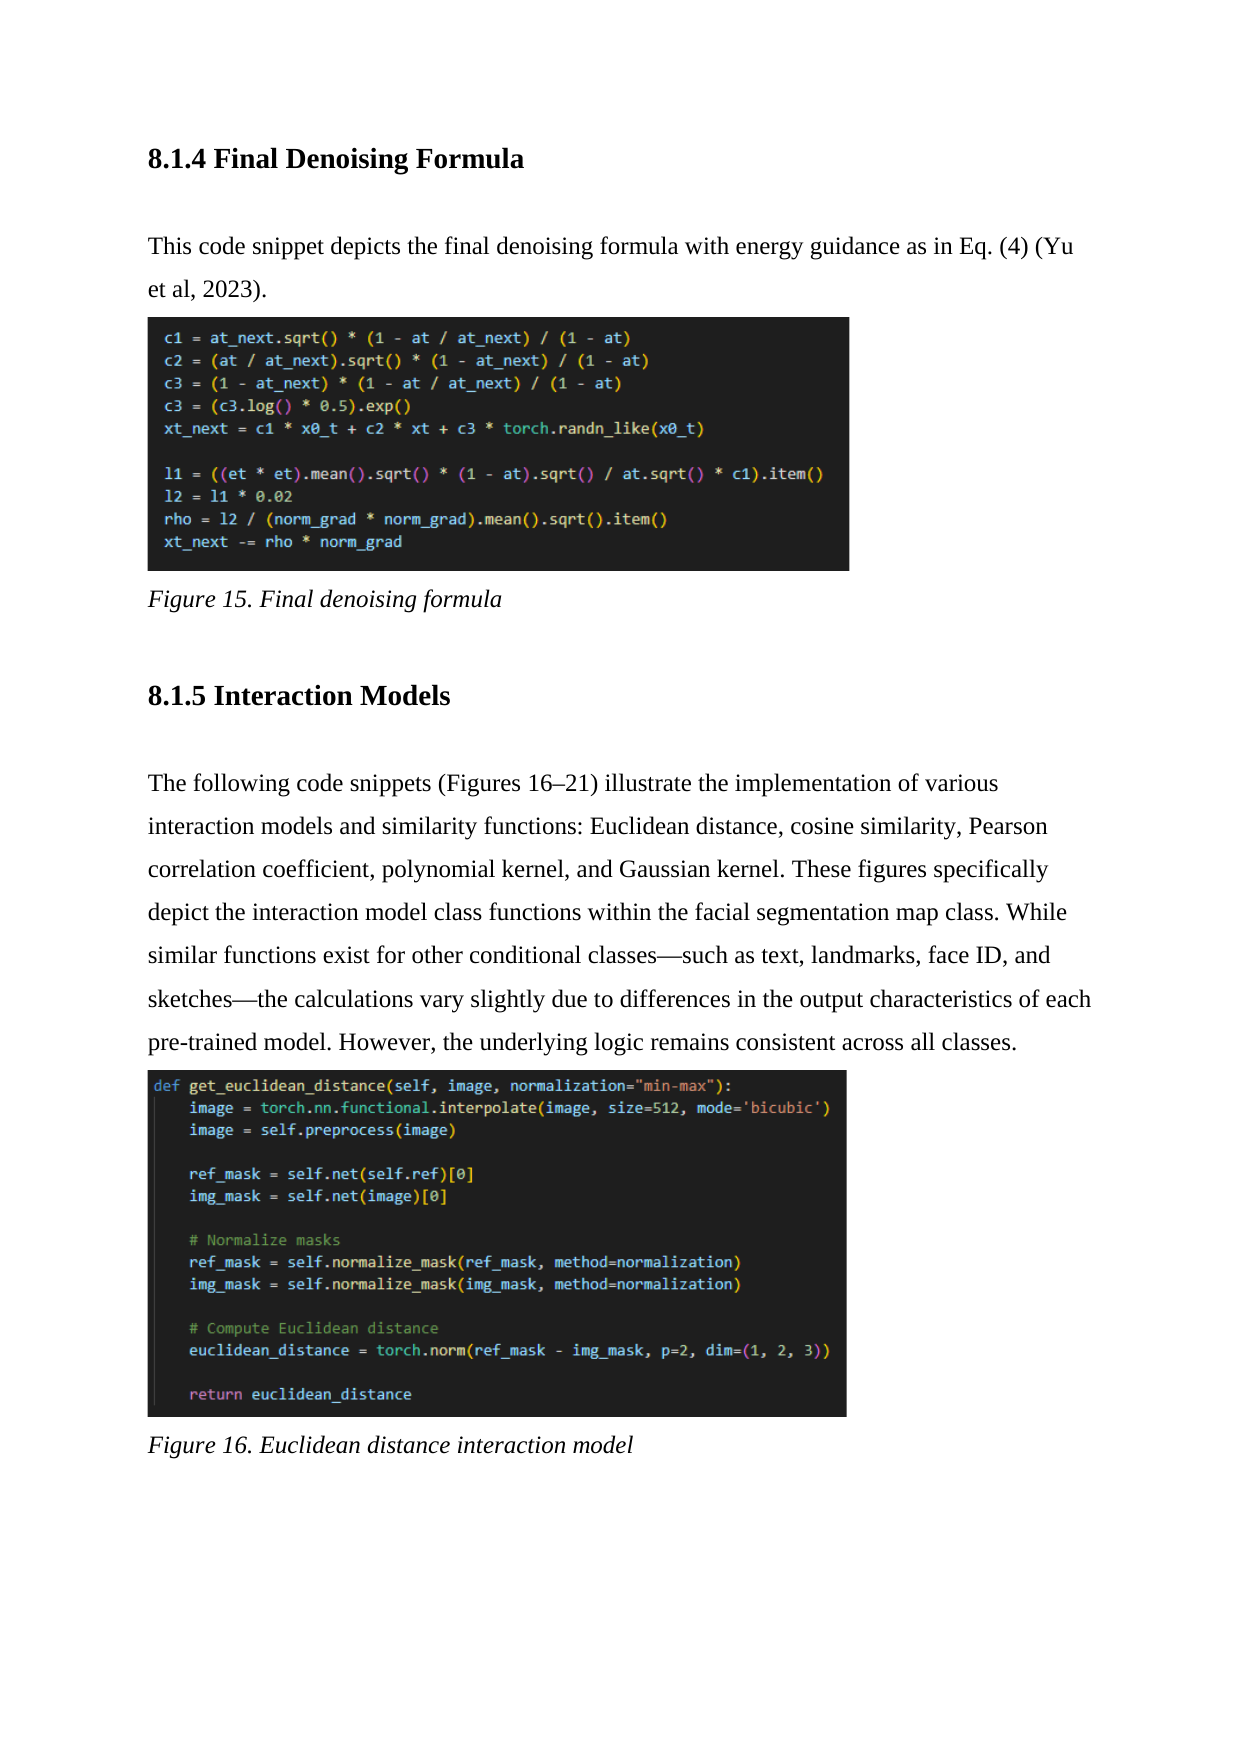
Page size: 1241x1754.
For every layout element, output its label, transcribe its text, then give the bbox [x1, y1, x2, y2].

picture [147, 1070, 847, 1417]
text The following code snippets (Figures 16–21) illustrate the implementation of various interaction models and similarity functions: Euclidean distance, cosine similarity, Pearson correlation coefficient, polynomial kernel, and Gaussian kernel. These figures specifically depict the interaction model class functions within the facial segmentation map class. While similar functions exist for other conditional classes—such as text, landmarks, face ID, and sketches—the calculations vary slightly due to differences in the output characteristics of each pre-trained model. However, the underlying logic remains consistent across all classes. [148, 768, 1093, 1056]
subtitle 8.1.5 Interaction Models [148, 678, 1093, 712]
text Figure 15. Final denoising formula [148, 584, 1093, 612]
text Figure 16. Euclidean distance interaction model [148, 1430, 1093, 1458]
picture [147, 317, 850, 571]
text This code snippet depicts the final denoising formula with energy guidance as in Eq. (4) (Yu et al, 2023). [148, 231, 1093, 303]
subtitle 8.1.4 Final Denoising Formula [148, 142, 1093, 175]
